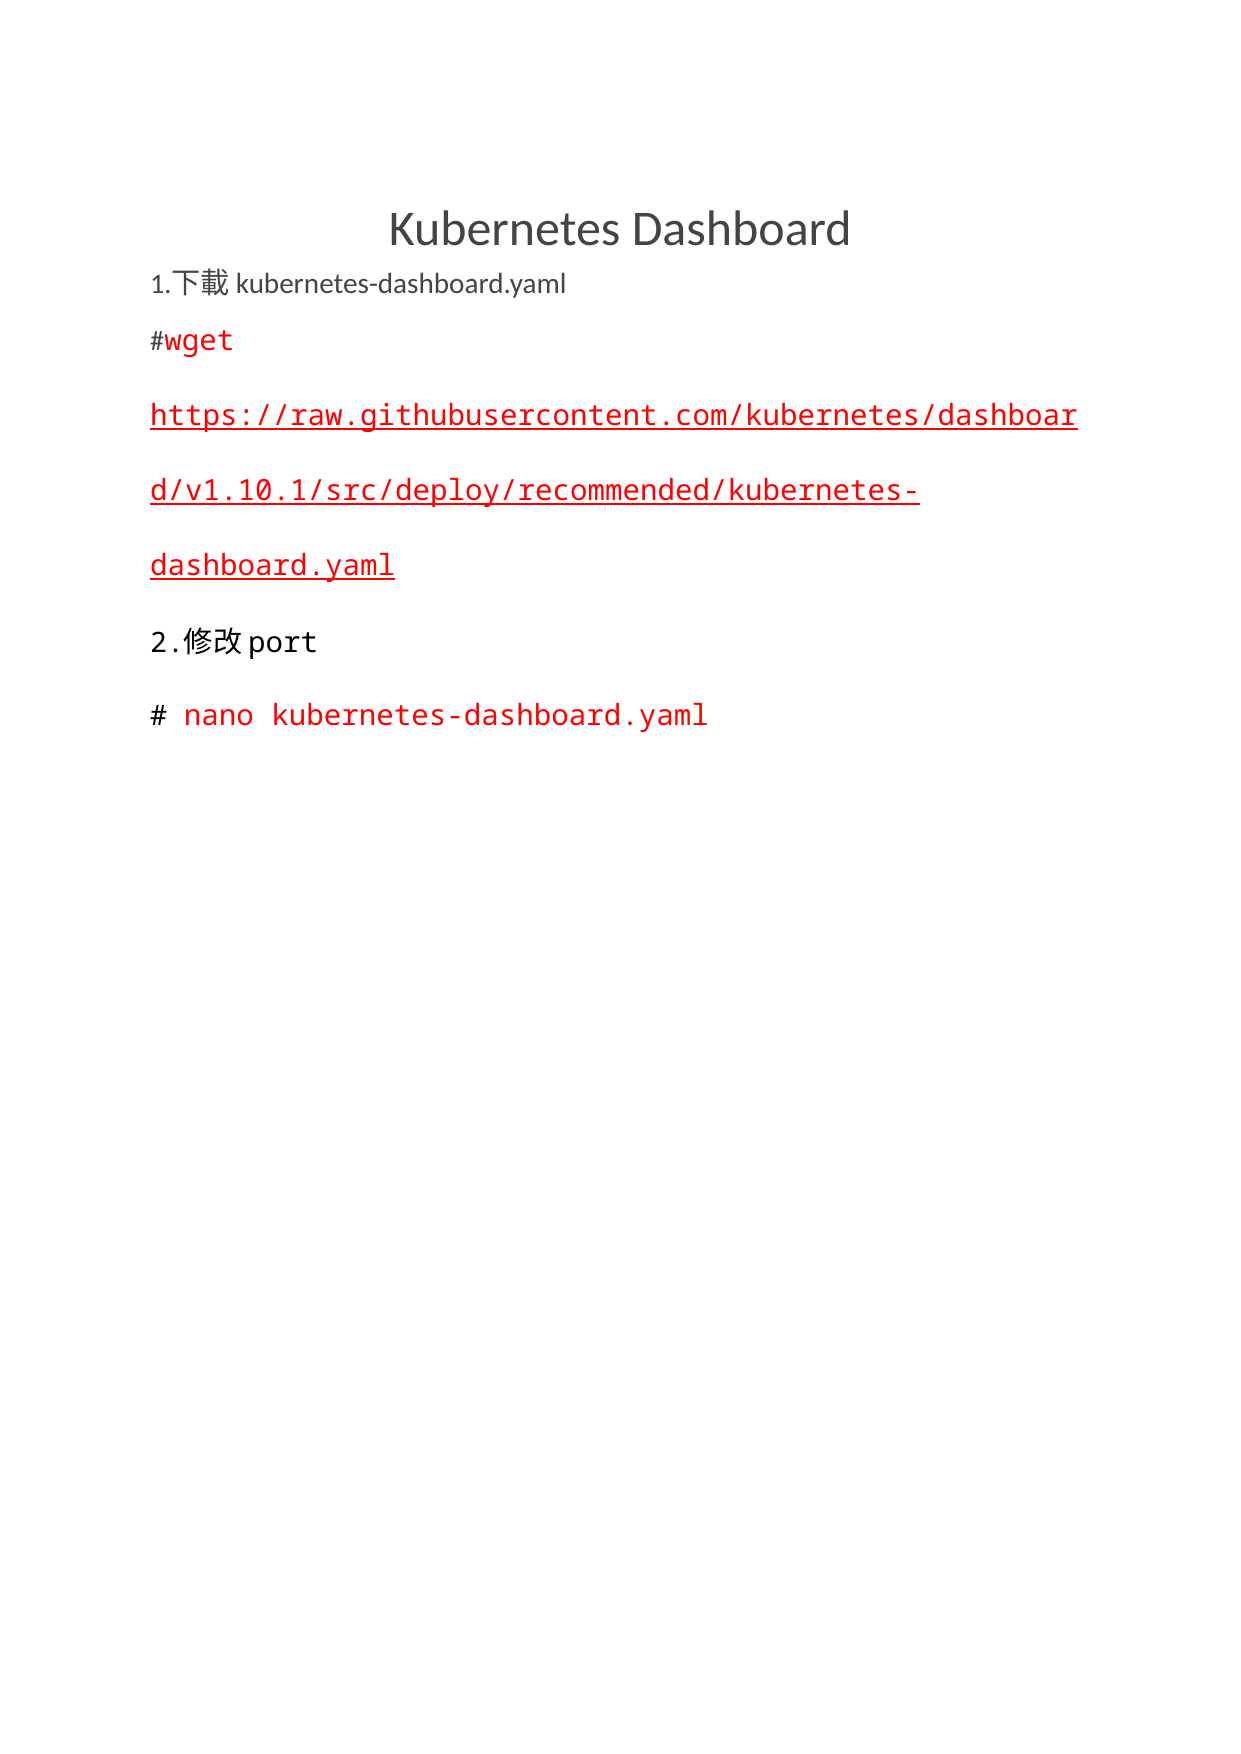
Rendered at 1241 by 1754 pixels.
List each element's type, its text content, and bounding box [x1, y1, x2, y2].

text #wget https://raw.githubusercontent.com/kubernetes/dashboard/v1.10.1/src/deploy/recommended/kubernetes-dashboard.yaml [150, 302, 1090, 602]
subtitle Kubernetes Dashboard [150, 189, 1090, 264]
text 1.下載kubernetes-dashboard.yaml [150, 264, 1090, 302]
text # nano kubernetes-dashboard.yaml [150, 677, 1090, 752]
text 2.修改port [150, 602, 1090, 677]
